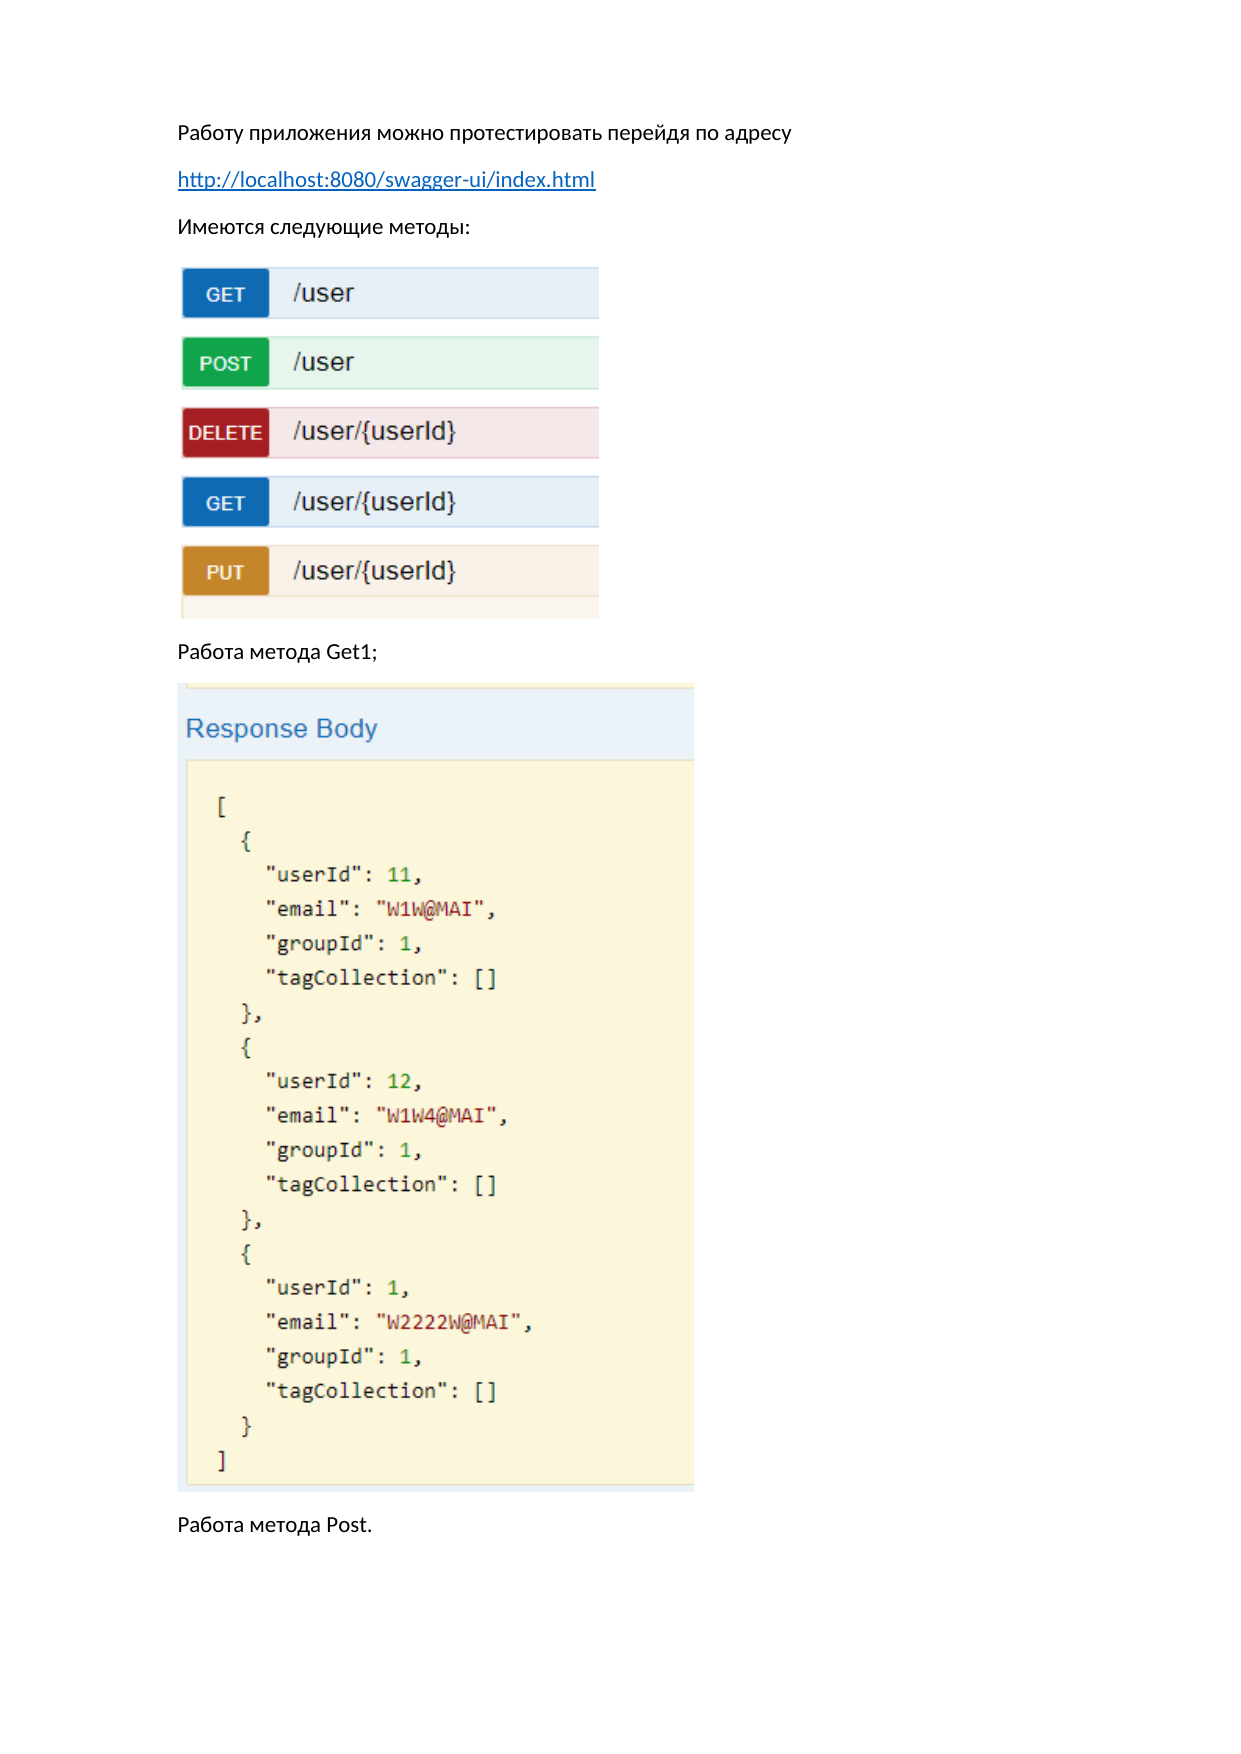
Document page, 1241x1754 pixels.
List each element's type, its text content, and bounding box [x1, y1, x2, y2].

text Работа метода Post. [177, 1511, 1152, 1538]
text http://localhost:8080/swagger-ui/index.html [177, 165, 1152, 193]
text Имеются следующие методы: [177, 212, 1152, 240]
picture [177, 683, 695, 1492]
text Работа метода Get1; [177, 637, 1152, 665]
text Работу приложения можно протестировать перейдя по адресу [177, 118, 1152, 146]
picture [177, 258, 599, 619]
